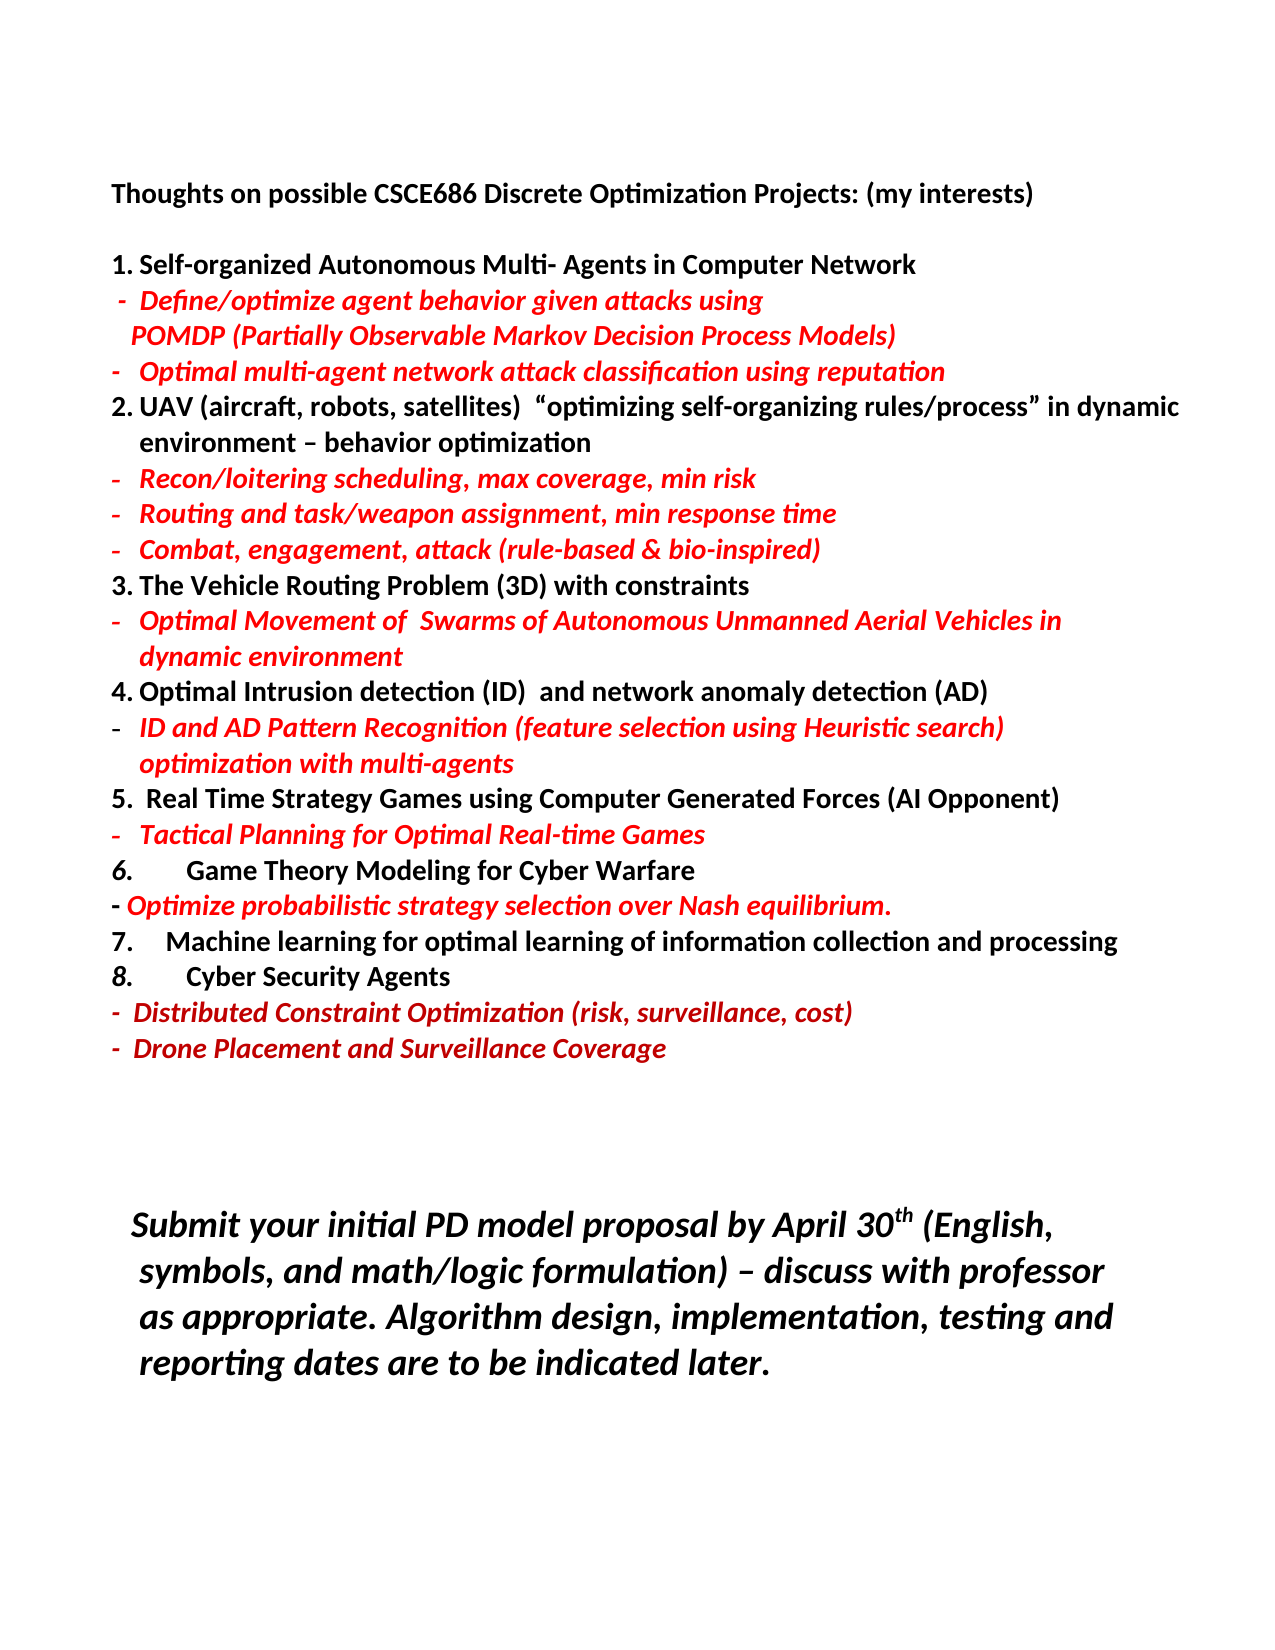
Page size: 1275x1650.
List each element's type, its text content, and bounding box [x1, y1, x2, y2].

list Optimal Intrusion detection (ID) and network anomaly detection (AD) [111, 673, 1170, 709]
list Optimal Movement of Swarms of Autonomous Unmanned Aerial Vehicles in dynamic environment [111, 602, 1152, 673]
list Cyber Security Agents - Distributed Constraint Optimization (risk, surveillance, cost) - Drone Placement and Surveillance Coverage [111, 958, 1152, 1065]
text Submit your initial PD model proposal by April 30th (English, symbols, and math/logic formulation) – discuss with professor as appropriate. Algorithm design, implementation, testing and reporting dates are to be indicated later. [111, 1201, 1152, 1384]
list Recon/loitering scheduling, max coverage, min risk [111, 460, 1152, 495]
list Game Theory Modeling for Cyber Warfare - Optimize probabilistic strategy selection over Nash equilibrium. [111, 852, 1152, 923]
list ID and AD Pattern Recognition (feature selection using Heuristic search) optimization with multi-agents [111, 709, 1152, 780]
list Self-organized Autonomous Multi- Agents in Computer Network [111, 246, 1152, 282]
list UAV (aircraft, robots, satellites) “optimizing self-organizing rules/process” in dynamic environment – behavior optimization [111, 388, 1189, 460]
text POMDP (Partially Observable Markov Decision Process Models) [111, 317, 1152, 353]
text Thoughts on possible CSCE686 Discrete Optimization Projects: (my interests) [111, 175, 1152, 210]
list Tactical Planning for Optimal Real-time Games [111, 816, 1152, 852]
text - Define/optimize agent behavior given attacks using [111, 282, 1152, 317]
list Real Time Strategy Games using Computer Generated Forces (AI Opponent) [111, 780, 1152, 816]
list Optimal multi-agent network attack classification using reputation [111, 353, 1189, 388]
list Machine learning for optimal learning of information collection and processing [111, 923, 1152, 958]
list Routing and task/weapon assignment, min response time [111, 495, 1152, 531]
list Combat, engagement, attack (rule-based & bio-inspired) [111, 531, 1152, 567]
list The Vehicle Routing Problem (3D) with constraints [111, 567, 1152, 602]
